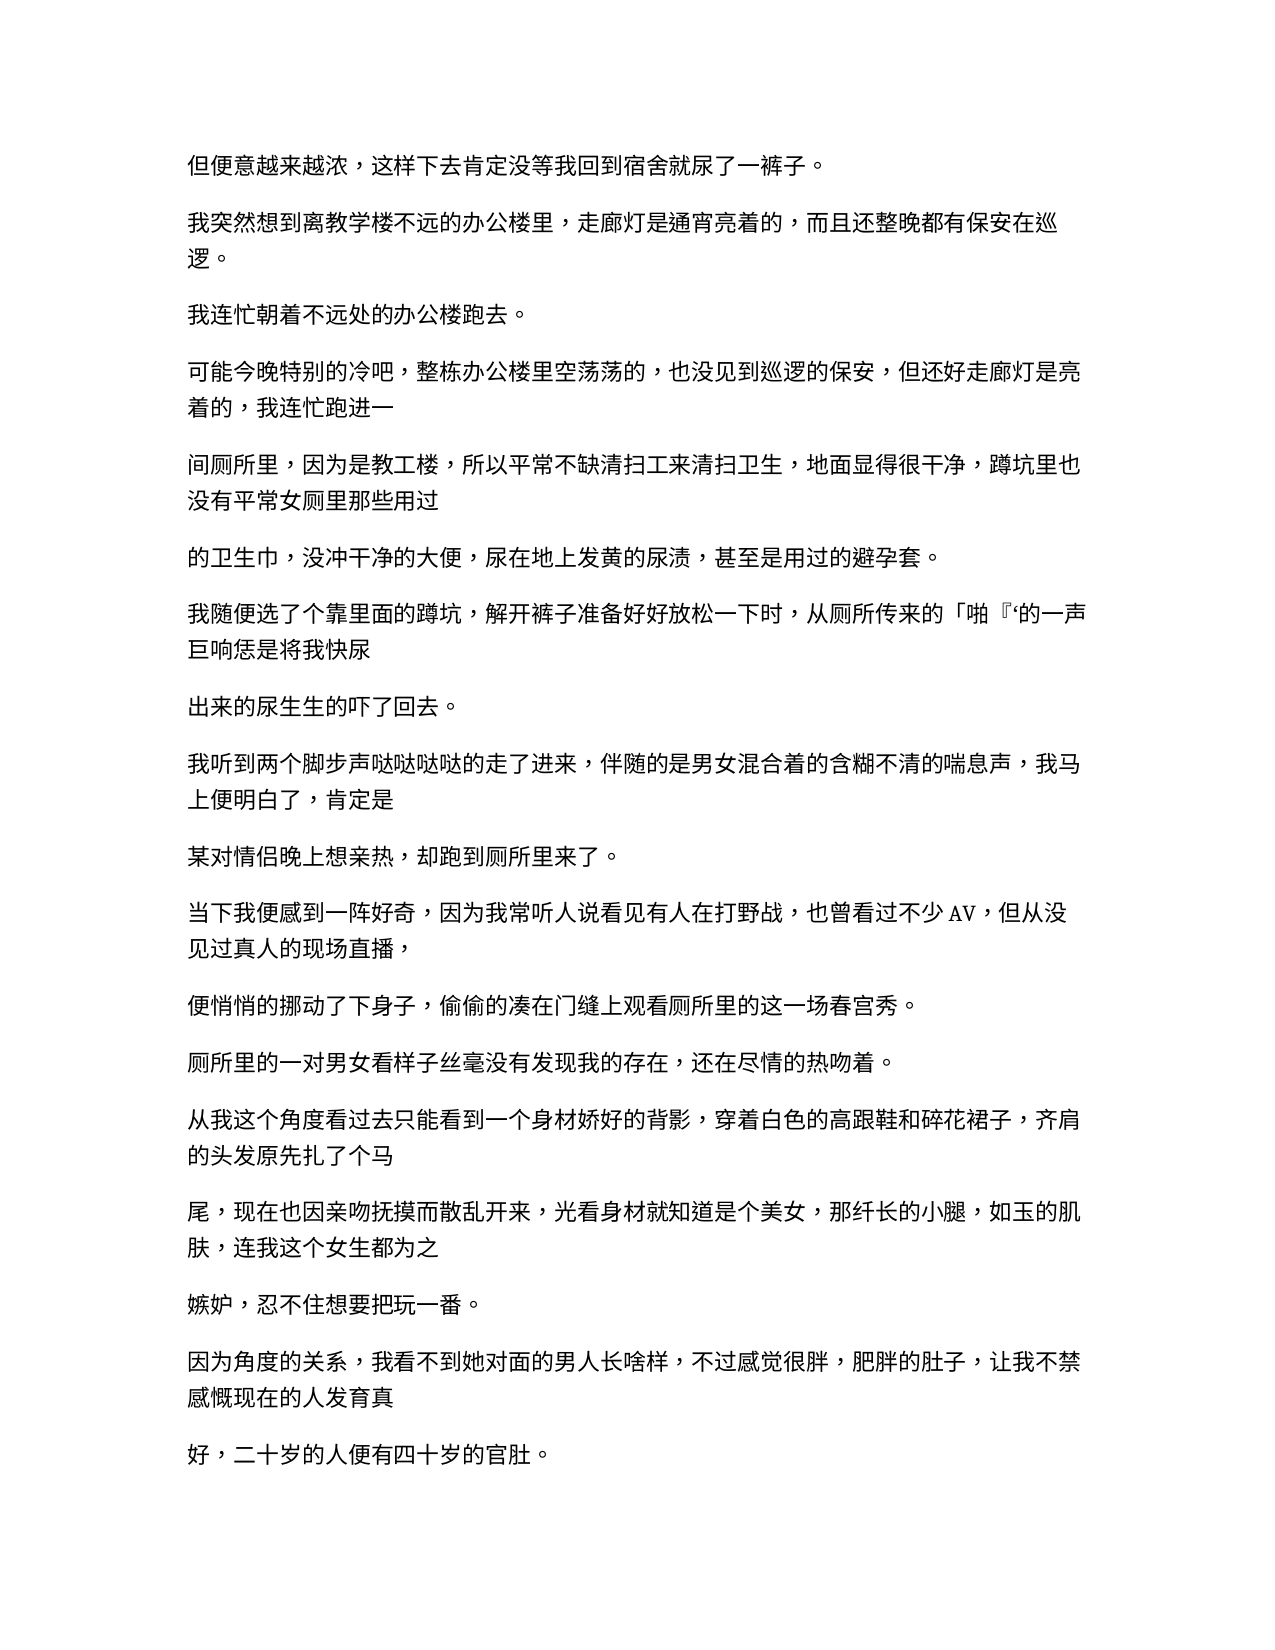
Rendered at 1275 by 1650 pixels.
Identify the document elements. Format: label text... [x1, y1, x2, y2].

text 好，二十岁的人便有四十岁的官肚。 [187, 1438, 1087, 1470]
text 出来的尿生生的吓了回去。 [187, 691, 1087, 722]
text 嫉妒，忍不住想要把玩一番。 [187, 1289, 1087, 1320]
text 可能今晚特别的冷吧，整栋办公楼里空荡荡的，也没见到巡逻的保安，但还好走廊灯是亮着的，我连忙跑进一 [187, 356, 1087, 423]
text 我随便选了个靠里面的蹲坑，解开裤子准备好好放松一下时，从厕所传来的「啪『‘的一声巨响恁是将我快尿 [187, 598, 1087, 666]
text 间厕所里，因为是教工楼，所以平常不缺清扫工来清扫卫生，地面显得很干净，蹲坑里也没有平常女厕里那些用过 [187, 449, 1087, 516]
text 的卫生巾，没冲干净的大便，尿在地上发黄的尿渍，甚至是用过的避孕套。 [187, 542, 1087, 573]
text 我听到两个脚步声哒哒哒哒的走了进来，伴随的是男女混合着的含糊不清的喘息声，我马上便明白了，肯定是 [187, 748, 1087, 815]
text 便悄悄的挪动了下身子，偷偷的凑在门缝上观看厕所里的这一场春宫秀。 [187, 990, 1087, 1021]
text 当下我便感到一阵好奇，因为我常听人说看见有人在打野战，也曾看过不少AV，但从没见过真人的现场直播， [187, 897, 1087, 964]
text 某对情侣晚上想亲热，却跑到厕所里来了。 [187, 841, 1087, 872]
text 尾，现在也因亲吻抚摸而散乱开来，光看身材就知道是个美女，那纤长的小腿，如玉的肌肤，连我这个女生都为之 [187, 1196, 1087, 1263]
text 从我这个角度看过去只能看到一个身材娇好的背影，穿着白色的高跟鞋和碎花裙子，齐肩的头发原先扎了个马 [187, 1104, 1087, 1171]
text 我连忙朝着不远处的办公楼跑去。 [187, 299, 1087, 331]
text 但便意越来越浓，这样下去肯定没等我回到宿舍就尿了一裤子。 [187, 150, 1087, 181]
text 我突然想到离教学楼不远的办公楼里，走廊灯是通宵亮着的，而且还整晚都有保安在巡逻。 [187, 207, 1087, 274]
text 因为角度的关系，我看不到她对面的男人长啥样，不过感觉很胖，肥胖的肚子，让我不禁感慨现在的人发育真 [187, 1346, 1087, 1413]
text 厕所里的一对男女看样子丝毫没有发现我的存在，还在尽情的热吻着。 [187, 1047, 1087, 1078]
